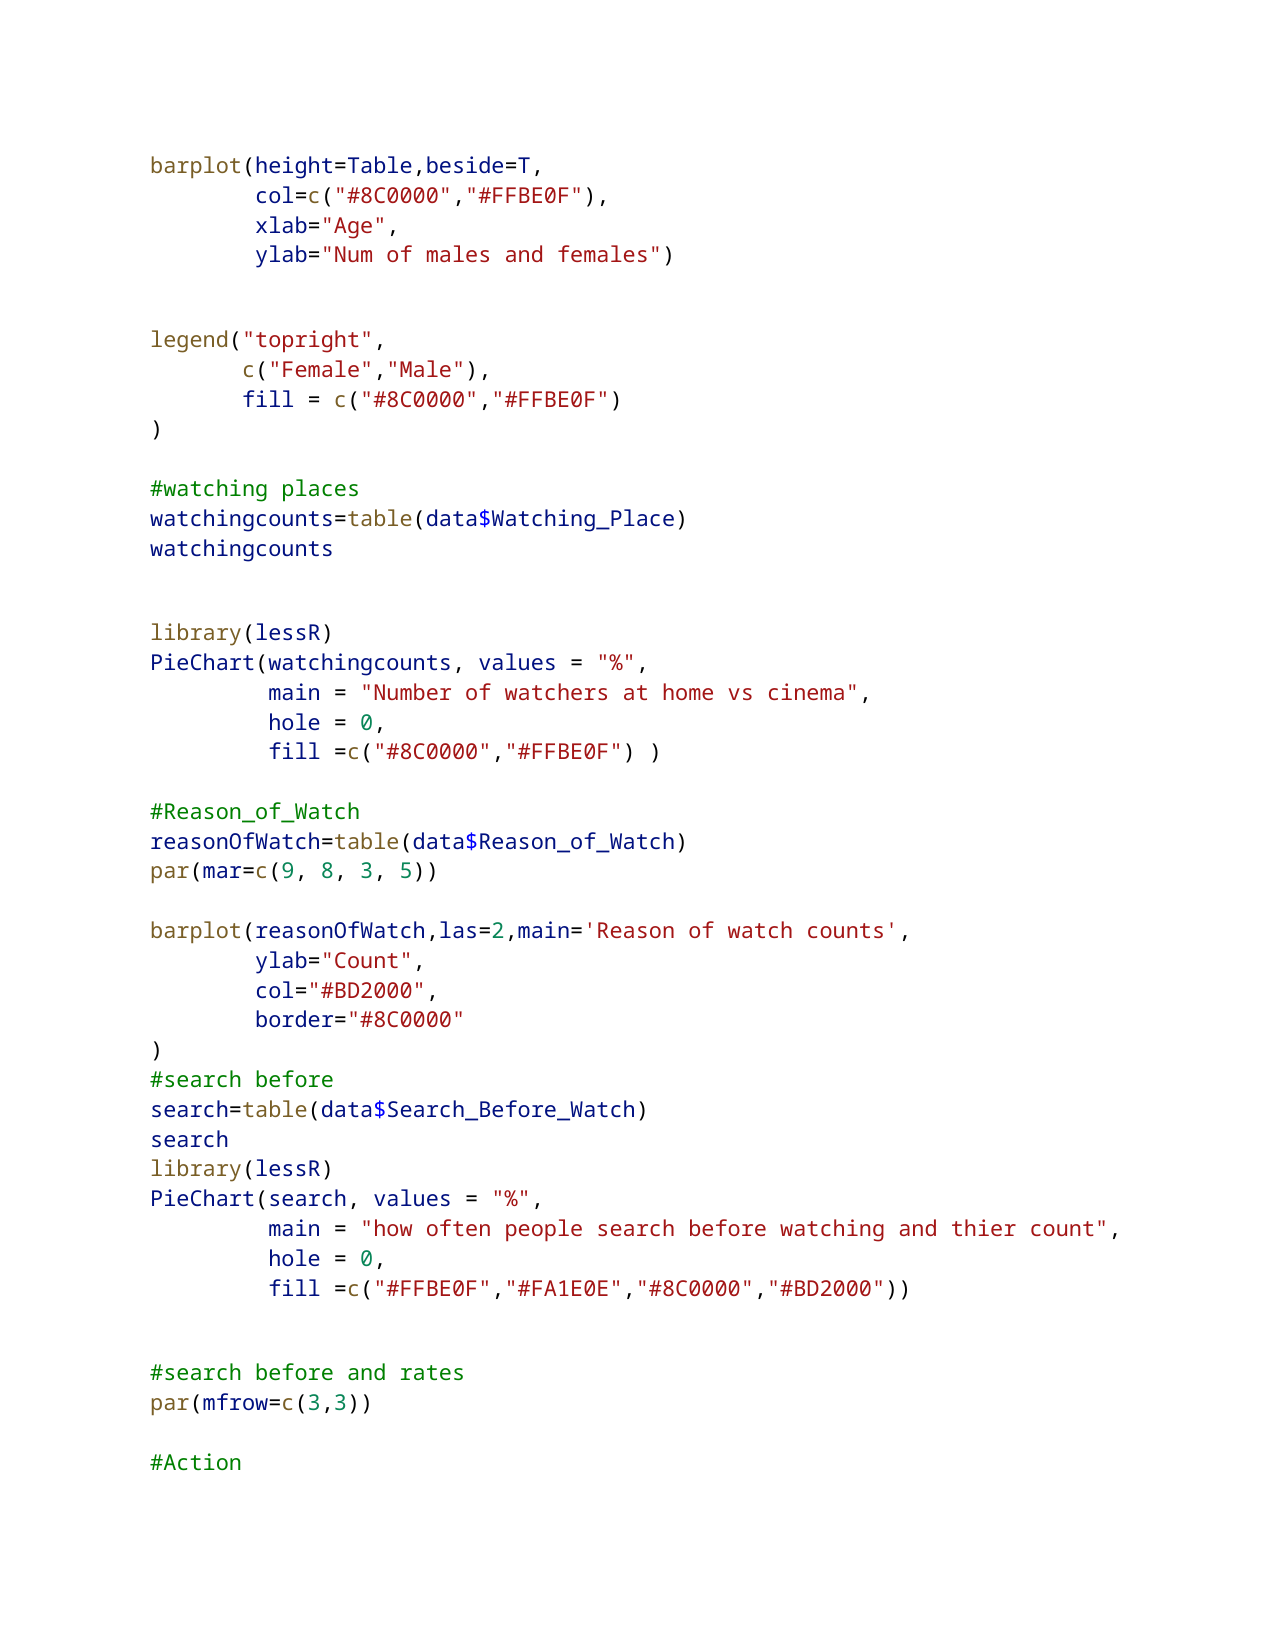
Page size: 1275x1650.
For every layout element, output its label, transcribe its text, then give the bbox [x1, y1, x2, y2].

text hole = 0, [150, 706, 1125, 736]
text ylab="Num of males and females") [150, 239, 1125, 269]
text border="#8C0000" [150, 1004, 1125, 1034]
text hole = 0, [150, 1243, 1125, 1272]
text par(mfrow=c(3,3)) [150, 1387, 1125, 1417]
text barplot(reasonOfWatch,las=2,main='Reason of watch counts', [150, 915, 1125, 945]
text xlab="Age", [150, 209, 1125, 239]
text ) [150, 1034, 1125, 1064]
text #search before and rates [150, 1357, 1125, 1387]
text #Reason_of_Watch [150, 796, 1125, 826]
text watchingcounts [150, 532, 1125, 562]
text reasonOfWatch=table(data$Reason_of_Watch) [150, 826, 1125, 855]
text col="#BD2000", [150, 974, 1125, 1004]
text fill =c("#FFBE0F","#FA1E0E","#8C0000","#BD2000")) [150, 1272, 1125, 1302]
text par(mar=c(9, 8, 3, 5)) [150, 855, 1125, 885]
text #watching places [150, 473, 1125, 503]
text c("Female","Male"), [150, 354, 1125, 383]
text library(lessR) [150, 617, 1125, 647]
text library(lessR) [150, 1153, 1125, 1183]
text col=c("#8C0000","#FFBE0F"), [150, 180, 1125, 209]
text watchingcounts=table(data$Watching_Place) [150, 503, 1125, 532]
text ylab="Count", [150, 945, 1125, 974]
text #Action [150, 1446, 1125, 1476]
text ) [150, 413, 1125, 443]
text fill =c("#8C0000","#FFBE0F") ) [150, 736, 1125, 766]
text #search before [150, 1064, 1125, 1094]
text fill = c("#8C0000","#FFBE0F") [150, 383, 1125, 413]
text PieChart(watchingcounts, values = "%", [150, 647, 1125, 677]
text search [150, 1123, 1125, 1153]
text PieChart(search, values = "%", [150, 1183, 1125, 1213]
text main = "Number of watchers at home vs cinema", [150, 677, 1125, 706]
text legend("topright", [150, 324, 1125, 354]
text search=table(data$Search_Before_Watch) [150, 1094, 1125, 1123]
text main = "how often people search before watching and thier count", [150, 1213, 1125, 1243]
text barplot(height=Table,beside=T, [150, 150, 1125, 180]
